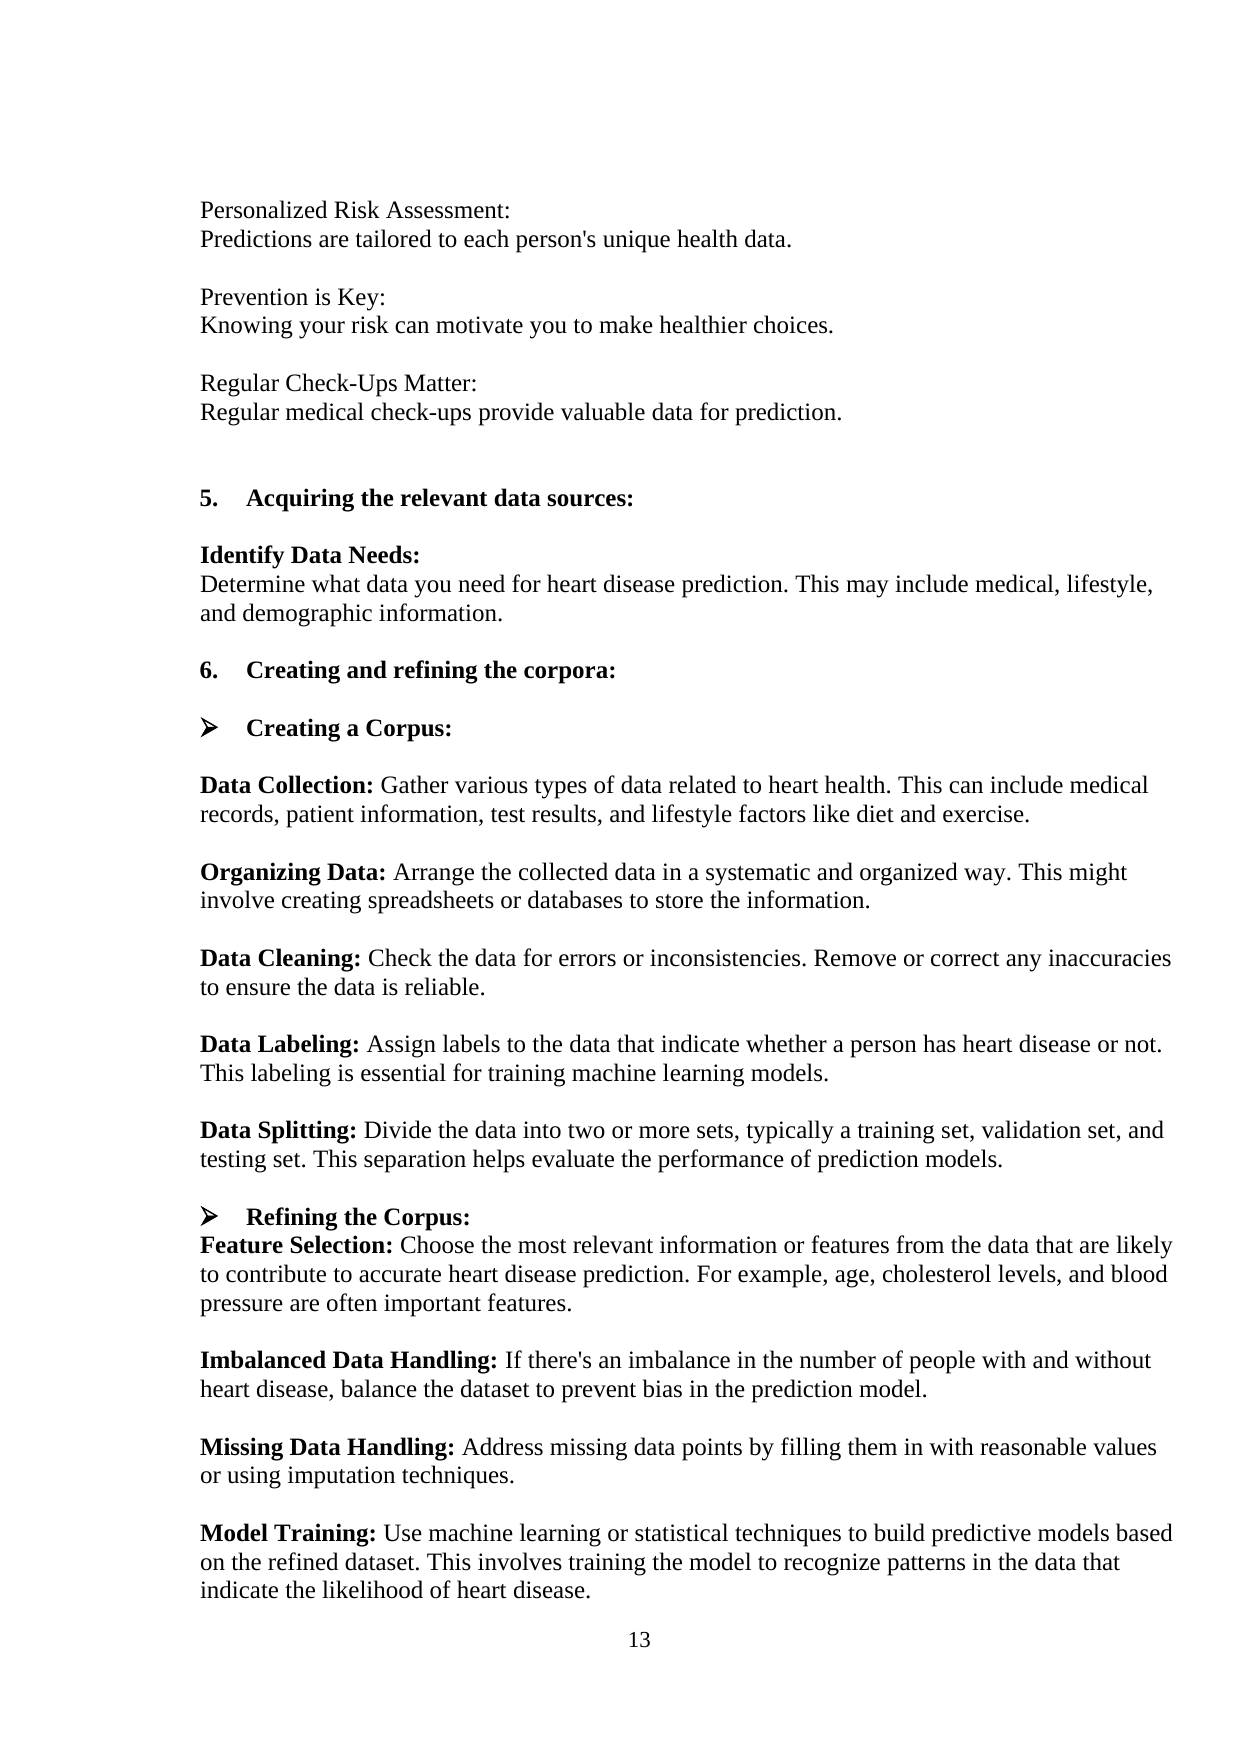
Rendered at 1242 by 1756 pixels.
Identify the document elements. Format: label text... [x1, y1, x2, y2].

list Creating and refining the corpora: [199, 655, 1175, 684]
text Imbalanced Data Handling: If there's an imbalance in the number of people with and without heart disease, balance the dataset to prevent bias in the prediction model. [200, 1345, 1175, 1403]
text Data Collection: Gather various types of data related to heart health. This can include medical records, patient information, test results, and lifestyle factors like diet and exercise. [200, 770, 1175, 828]
text Model Training: Use machine learning or statistical techniques to build predictive models based on the refined dataset. This involves training the model to recognize patterns in the data that indicate the likelihood of heart disease. [200, 1518, 1175, 1604]
text Data Splitting: Divide the data into two or more sets, typically a training set, validation set, and testing set. This separation helps evaluate the performance of prediction models. [200, 1115, 1175, 1173]
list Refining the Corpus: [199, 1202, 1175, 1230]
text Knowing your risk can motivate you to make healthier choices. [200, 310, 1175, 339]
list Creating a Corpus: [199, 713, 1175, 742]
text Determine what data you need for heart disease prediction. This may include medical, lifestyle, and demographic information. [200, 569, 1175, 627]
text Personalized Risk Assessment: [200, 195, 1175, 224]
text Identify Data Needs: [200, 540, 1175, 569]
text Data Labeling: Assign labels to the data that indicate whether a person has heart disease or not. This labeling is essential for training machine learning models. [200, 1029, 1175, 1087]
text Regular Check-Ups Matter: [200, 368, 1175, 397]
list Acquiring the relevant data sources: [199, 483, 1175, 512]
text Organizing Data: Arrange the collected data in a systematic and organized way. This might involve creating spreadsheets or databases to store the information. [200, 857, 1175, 914]
text Regular medical check-ups provide valuable data for prediction. [200, 397, 1175, 425]
text Prevention is Key: [200, 282, 1175, 310]
text Data Cleaning: Check the data for errors or inconsistencies. Remove or correct any inaccuracies to ensure the data is reliable. [200, 943, 1175, 1000]
text Feature Selection: Choose the most relevant information or features from the data that are likely to contribute to accurate heart disease prediction. For example, age, cholesterol levels, and blood pressure are often important features. [200, 1230, 1175, 1317]
text Predictions are tailored to each person's unique health data. [200, 224, 1175, 253]
text Missing Data Handling: Address missing data points by filling them in with reasonable values or using imputation techniques. [200, 1432, 1175, 1489]
